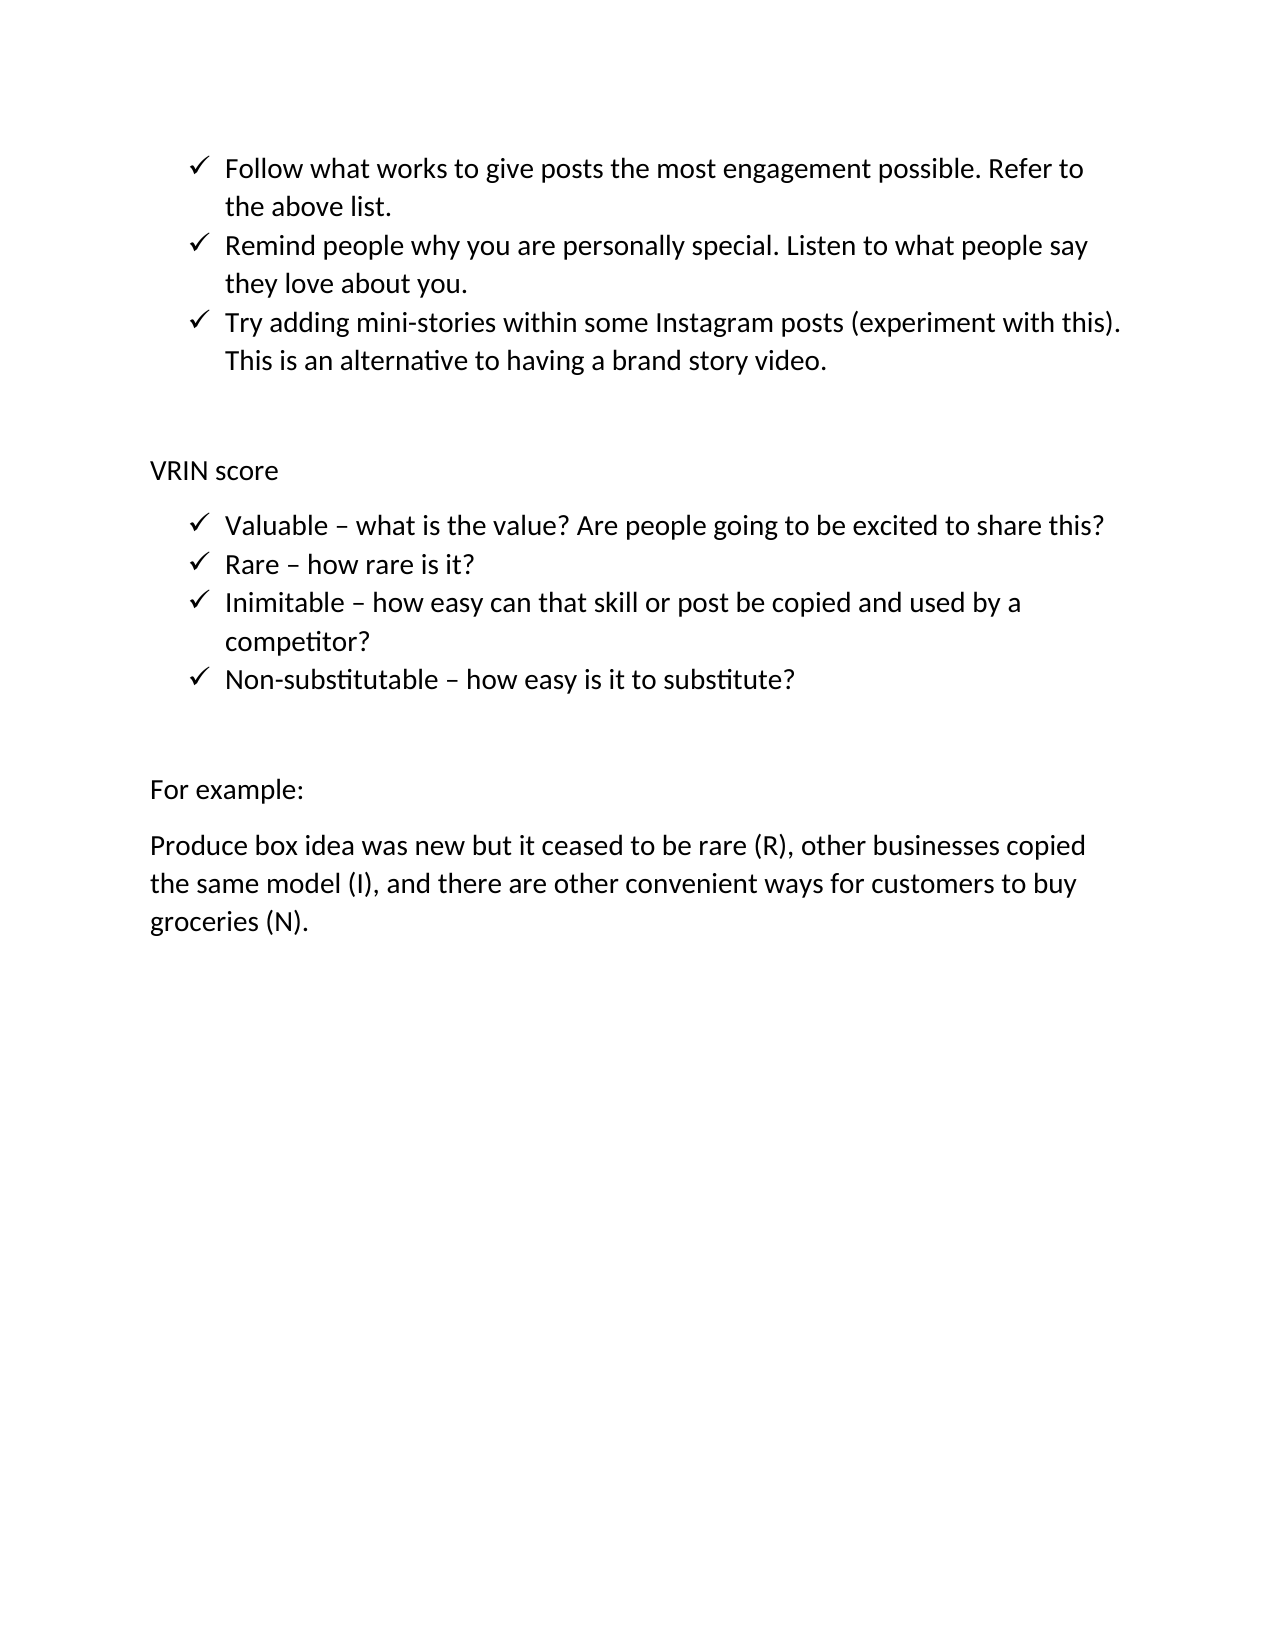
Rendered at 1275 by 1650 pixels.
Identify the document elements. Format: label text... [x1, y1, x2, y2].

list Inimitable – how easy can that skill or post be copied and used by a competitor? [187, 584, 1125, 658]
list Remind people why you are personally special. Listen to what people say they love about you. [187, 227, 1125, 301]
text VRIN score [150, 452, 1125, 488]
text For example: [150, 771, 1125, 807]
list Follow what works to give posts the most engagement possible. Refer to the above list. [187, 150, 1125, 224]
list Try adding mini-stories within some Instagram posts (experiment with this). This is an alternative to having a brand story video. [187, 304, 1125, 378]
list Valuable – what is the value? Are people going to be excited to share this? [187, 507, 1125, 543]
list Rare – how rare is it? [187, 546, 1125, 582]
list Non-substitutable – how easy is it to substitute? [187, 661, 1125, 697]
text Produce box idea was new but it ceased to be rare (R), other businesses copied the same model (I), and there are other convenient ways for customers to buy groceries (N). [150, 827, 1125, 939]
